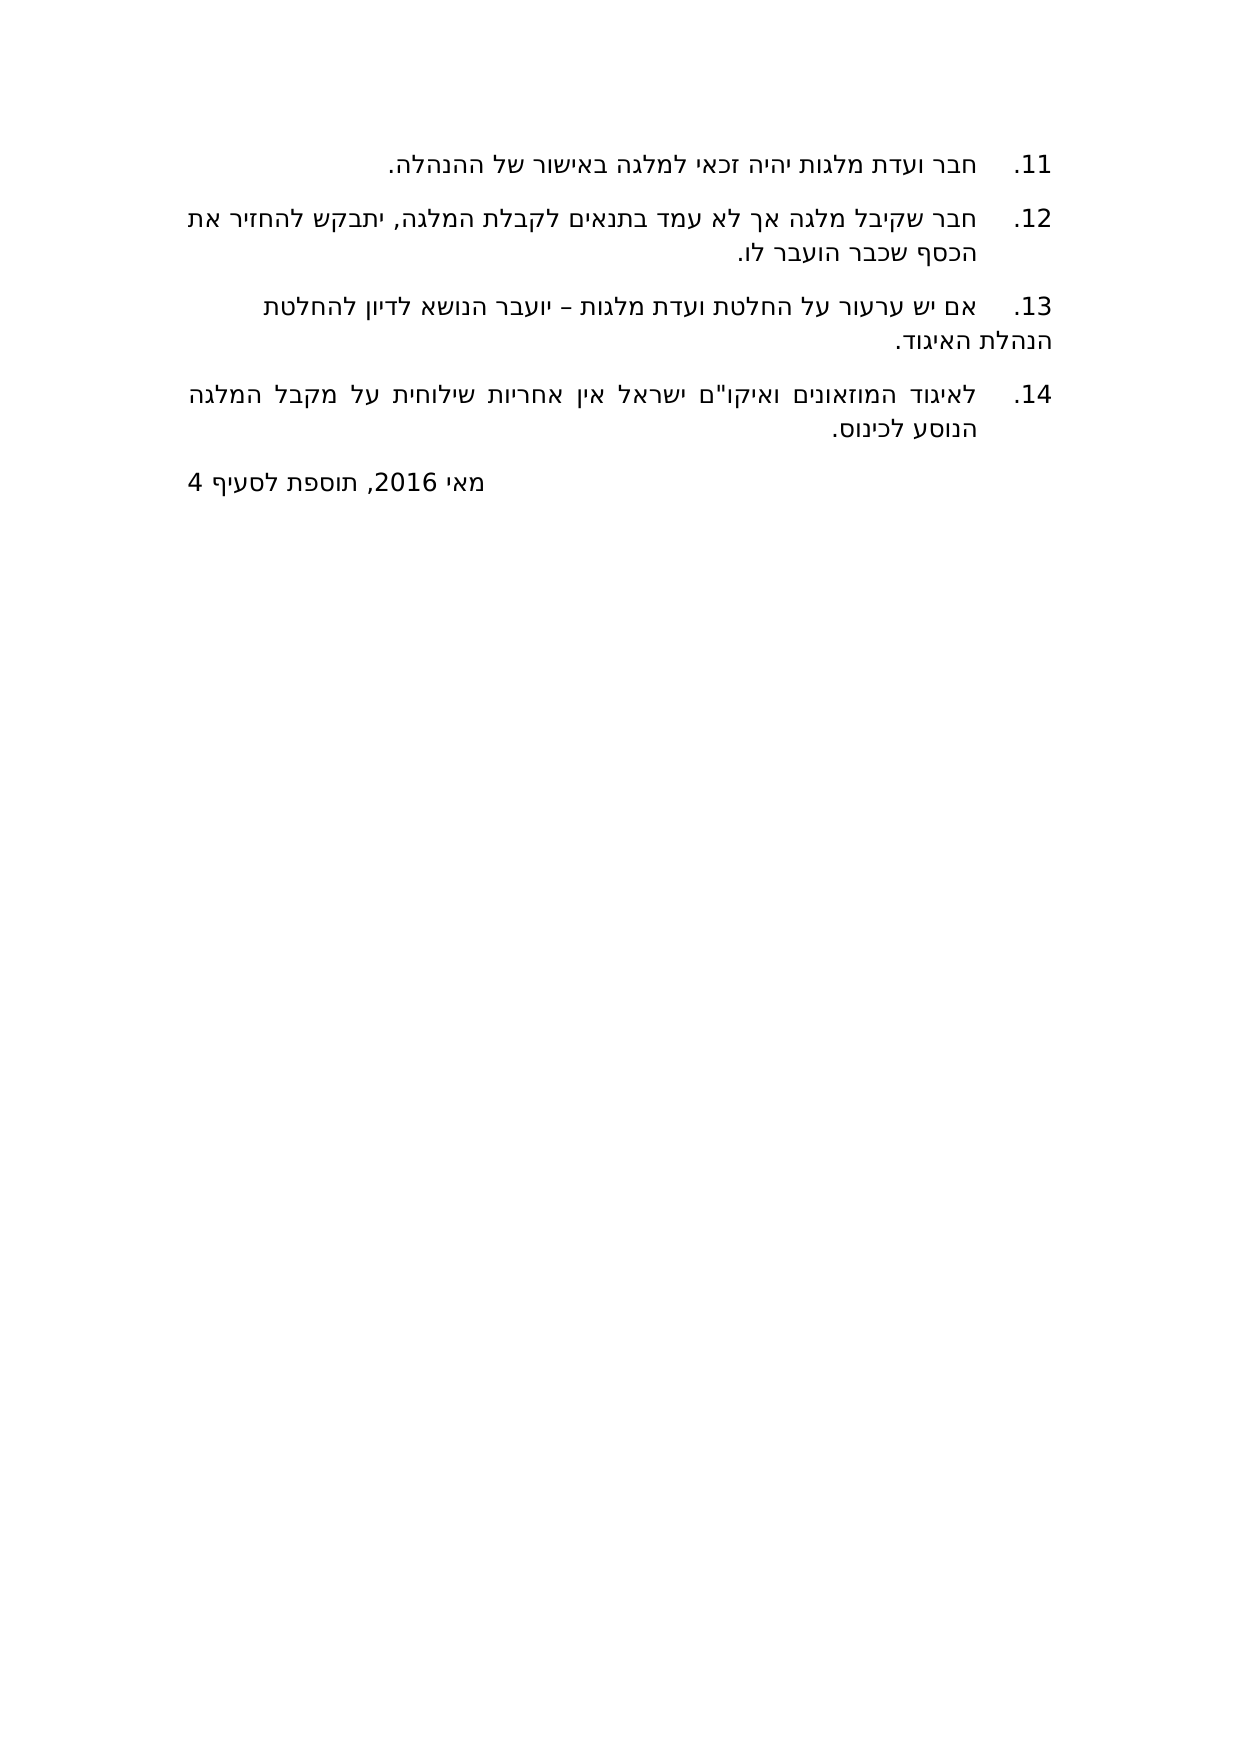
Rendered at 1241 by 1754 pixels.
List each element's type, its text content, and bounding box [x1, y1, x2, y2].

text 12. חבר שקיבל מלגה אך לא עמד בתנאים לקבלת המלגה, יתבקש להחזיר את הכסף שכבר הועבר לו. [187, 204, 1053, 267]
text 11. חבר ועדת מלגות יהיה זכאי למלגה באישור של ההנהלה. [187, 150, 1053, 179]
text 13. אם יש ערעור על החלטת ועדת מלגות – יועבר הנושא לדיון להחלטת הנהלת האיגוד. [187, 292, 1053, 355]
text 14. לאיגוד המוזאונים ואיקו"ם ישראל אין אחריות שילוחית על מקבל המלגה הנוסע לכינוס. [187, 380, 1053, 443]
text מאי 2016, תוספת לסעיף 4 [187, 468, 1053, 497]
